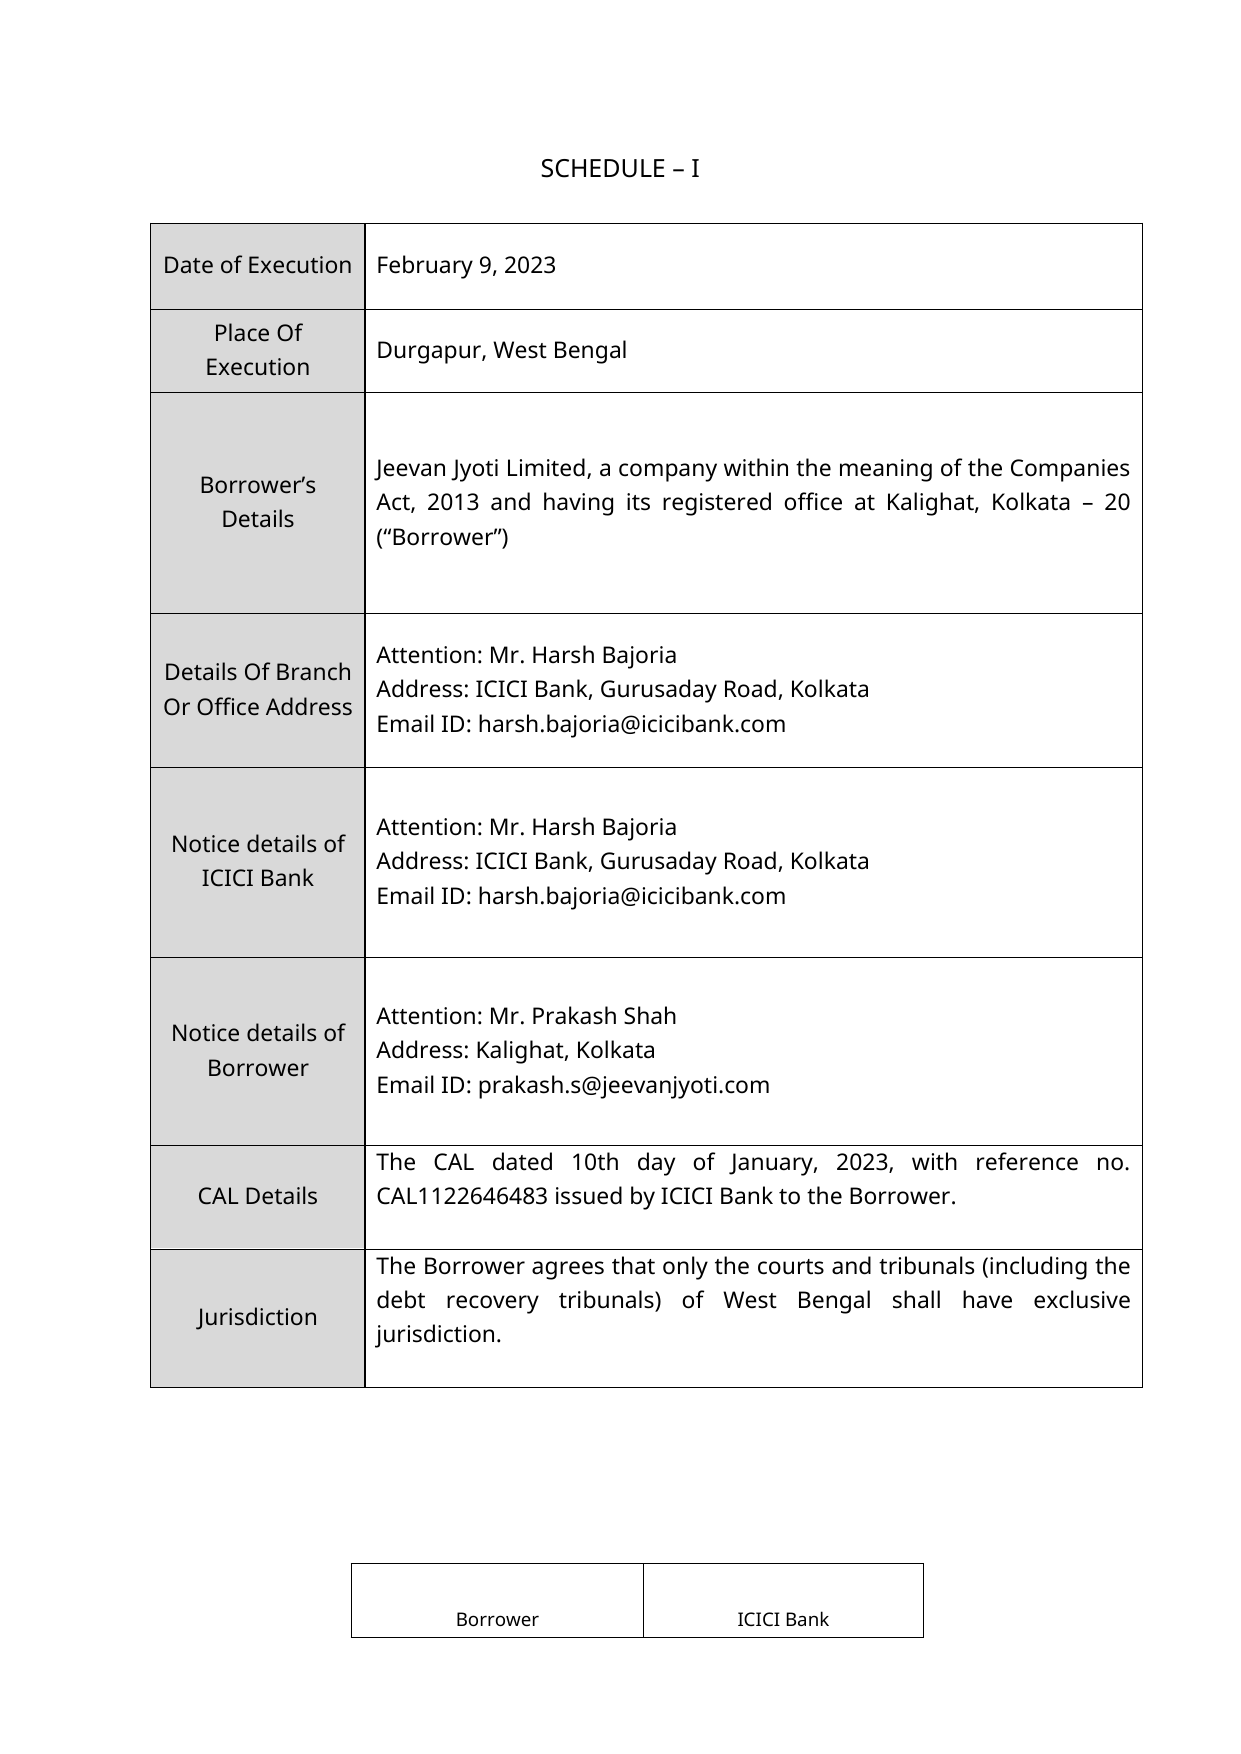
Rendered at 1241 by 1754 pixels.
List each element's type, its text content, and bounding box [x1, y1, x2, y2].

table_cell Place Of Execution [151, 310, 364, 392]
table_header Date of Execution [151, 224, 364, 309]
table_cell The Borrower agrees that only the courts and tribunals (including the debt recovery tribunals) of West Bengal shall have exclusive jurisdiction. [366, 1250, 1142, 1387]
table_cell Attention: Mr. Harsh Bajoria Address: ICICI Bank, Gurusaday Road, Kolkata Email ID: harsh.bajoria@icicibank.com [366, 614, 1142, 767]
table_cell Borrower’s Details [151, 393, 364, 613]
table_cell Jeevan Jyoti Limited, a company within the meaning of the Companies Act, 2013 and having its registered office at Kalighat, Kolkata – 20 (“Borrower”) [366, 393, 1142, 613]
table_cell Details Of Branch Or Office Address [151, 614, 364, 767]
table_header February 9, 2023 [366, 224, 1142, 309]
table_cell Notice details of Borrower [151, 958, 364, 1145]
subtitle SCHEDULE – I [150, 151, 1090, 185]
table_cell Attention: Mr. Harsh Bajoria Address: ICICI Bank, Gurusaday Road, Kolkata Email ID: harsh.bajoria@icicibank.com [366, 768, 1142, 957]
table_cell Attention: Mr. Prakash Shah Address: Kalighat, Kolkata Email ID: prakash.s@jeevanjyoti.com [366, 958, 1142, 1145]
table_cell CAL Details [151, 1146, 364, 1248]
table_cell Durgapur, West Bengal [366, 310, 1142, 392]
table_cell Jurisdiction [151, 1250, 364, 1387]
table_cell The CAL dated 10th day of January, 2023, with reference no. CAL1122646483 issued by ICICI Bank to the Borrower. [366, 1146, 1142, 1248]
table_cell Notice details of ICICI Bank [151, 768, 364, 957]
